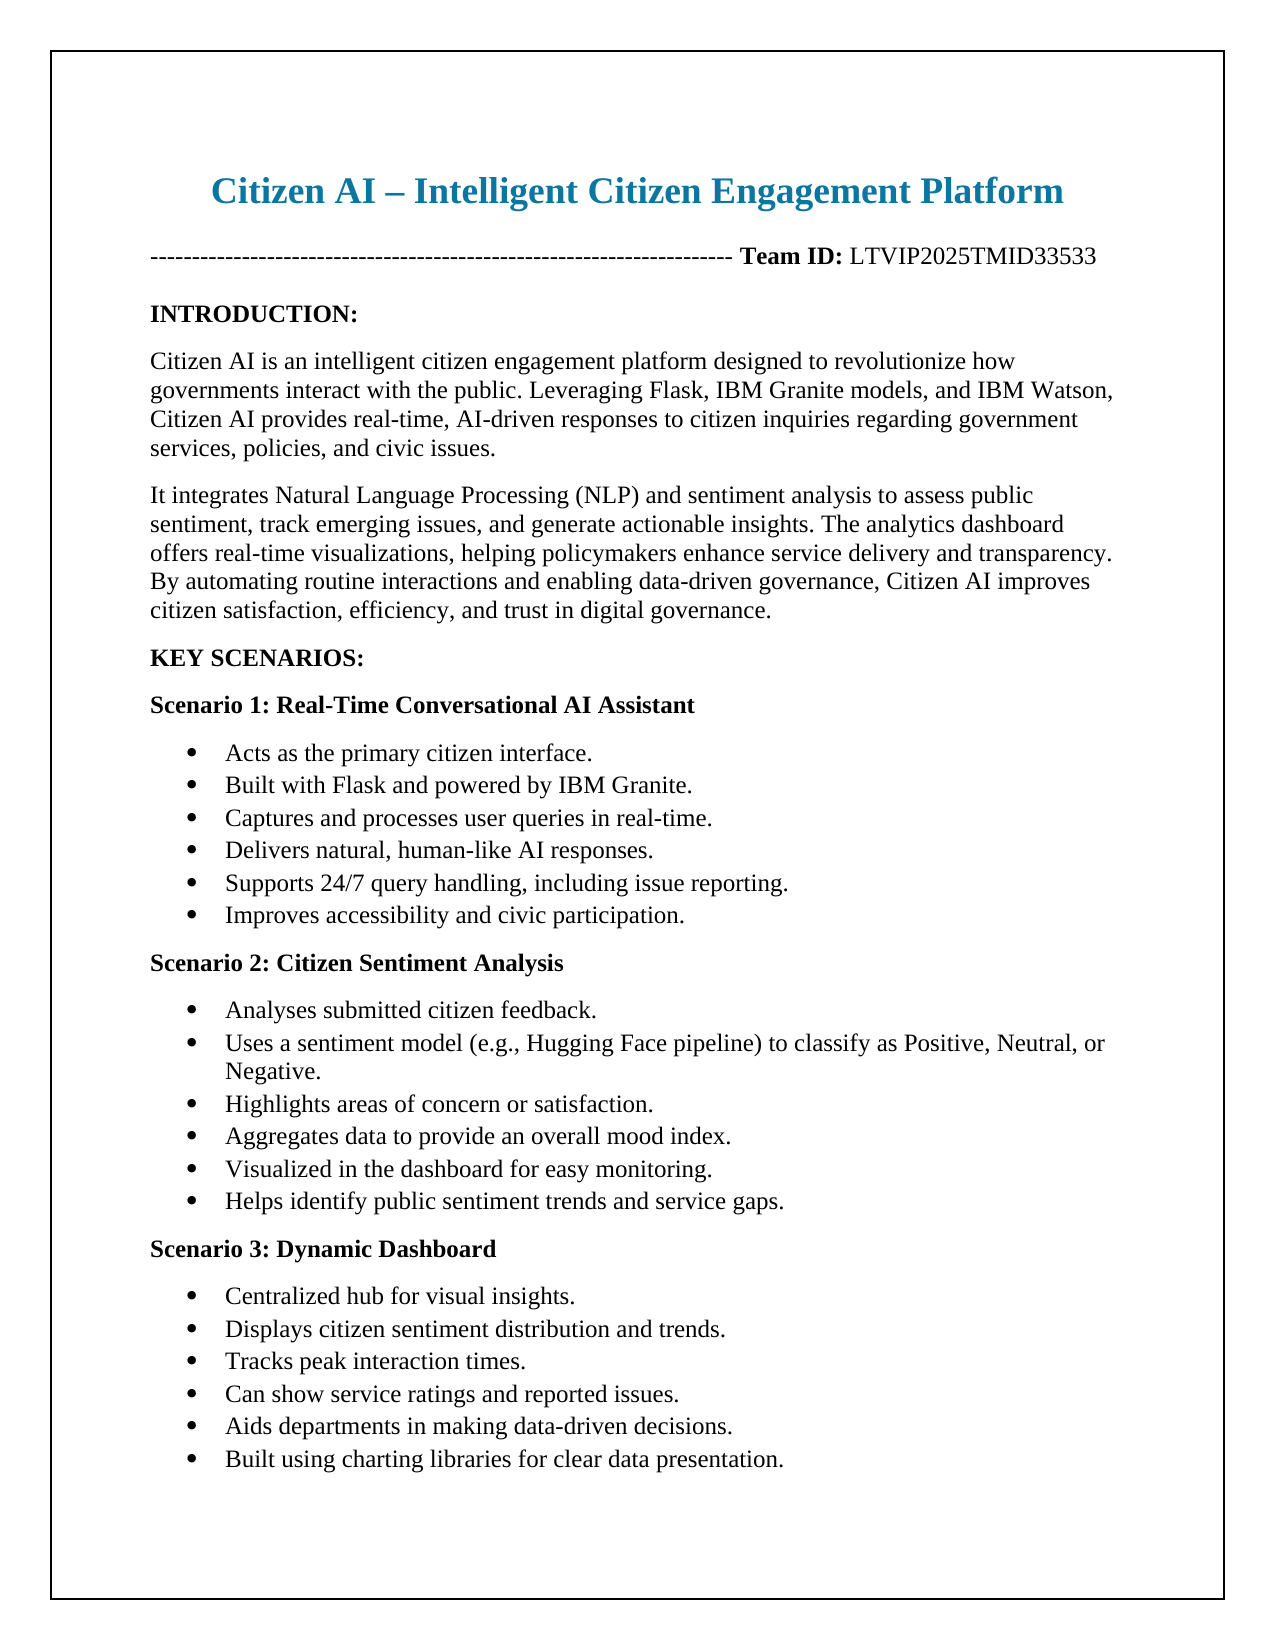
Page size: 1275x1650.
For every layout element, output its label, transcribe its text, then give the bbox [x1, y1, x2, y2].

list Captures and processes user queries in real-time. [187, 803, 1125, 831]
list Can show service ratings and reported issues. [187, 1379, 1125, 1408]
list Highlights areas of concern or satisfaction. [187, 1089, 1125, 1118]
text Scenario 3: Dynamic Dashboard [150, 1234, 1125, 1263]
list Analyses submitted citizen feedback. [187, 995, 1125, 1024]
list Tracks peak interaction times. [187, 1346, 1125, 1375]
list Centralized hub for visual insights. [187, 1281, 1125, 1310]
list Aggregates data to provide an overall mood index. [187, 1121, 1125, 1150]
list Built with Flask and powered by IBM Granite. [187, 770, 1125, 799]
list Displays citizen sentiment distribution and trends. [187, 1314, 1125, 1343]
list Visualized in the dashboard for easy monitoring. [187, 1154, 1125, 1183]
list Improves accessibility and civic participation. [187, 900, 1125, 929]
text INTRODUCTION: [150, 299, 1125, 328]
text It integrates Natural Language Processing (NLP) and sentiment analysis to assess public sentiment, track emerging issues, and generate actionable insights. The analytics dashboard offers real-time visualizations, helping policymakers enhance service delivery and transparency. By automating routine interactions and enabling data-driven governance, Citizen AI improves citizen satisfaction, efficiency, and trust in digital governance. [150, 480, 1125, 624]
list Acts as the primary citizen interface. [187, 738, 1125, 766]
text ---------------------------------------------------------------------- Team ID: LTVIP2025TMID33533 [150, 241, 1125, 270]
text Citizen AI is an intelligent citizen engagement platform designed to revolutionize how governments interact with the public. Leveraging Flask, IBM Granite models, and IBM Watson, Citizen AI provides real-time, AI-driven responses to citizen inquiries regarding government services, policies, and civic issues. [150, 346, 1125, 461]
text Scenario 2: Citizen Sentiment Analysis [150, 948, 1125, 976]
list Built using charting libraries for clear data presentation. [187, 1444, 1125, 1473]
list Uses a sentiment model (e.g., Hugging Face pipeline) to classify as Positive, Neutral, or Negative. [187, 1028, 1125, 1085]
list Supports 24/7 query handling, including issue reporting. [187, 868, 1125, 896]
list Delivers natural, human-like AI responses. [187, 835, 1125, 864]
text Citizen AI – Intelligent Citizen Engagement Platform [150, 169, 1125, 212]
text KEY SCENARIOS: [150, 643, 1125, 671]
text Scenario 1: Real-Time Conversational AI Assistant [150, 690, 1125, 719]
list Aids departments in making data-driven decisions. [187, 1411, 1125, 1440]
list Helps identify public sentiment trends and service gaps. [187, 1186, 1125, 1215]
